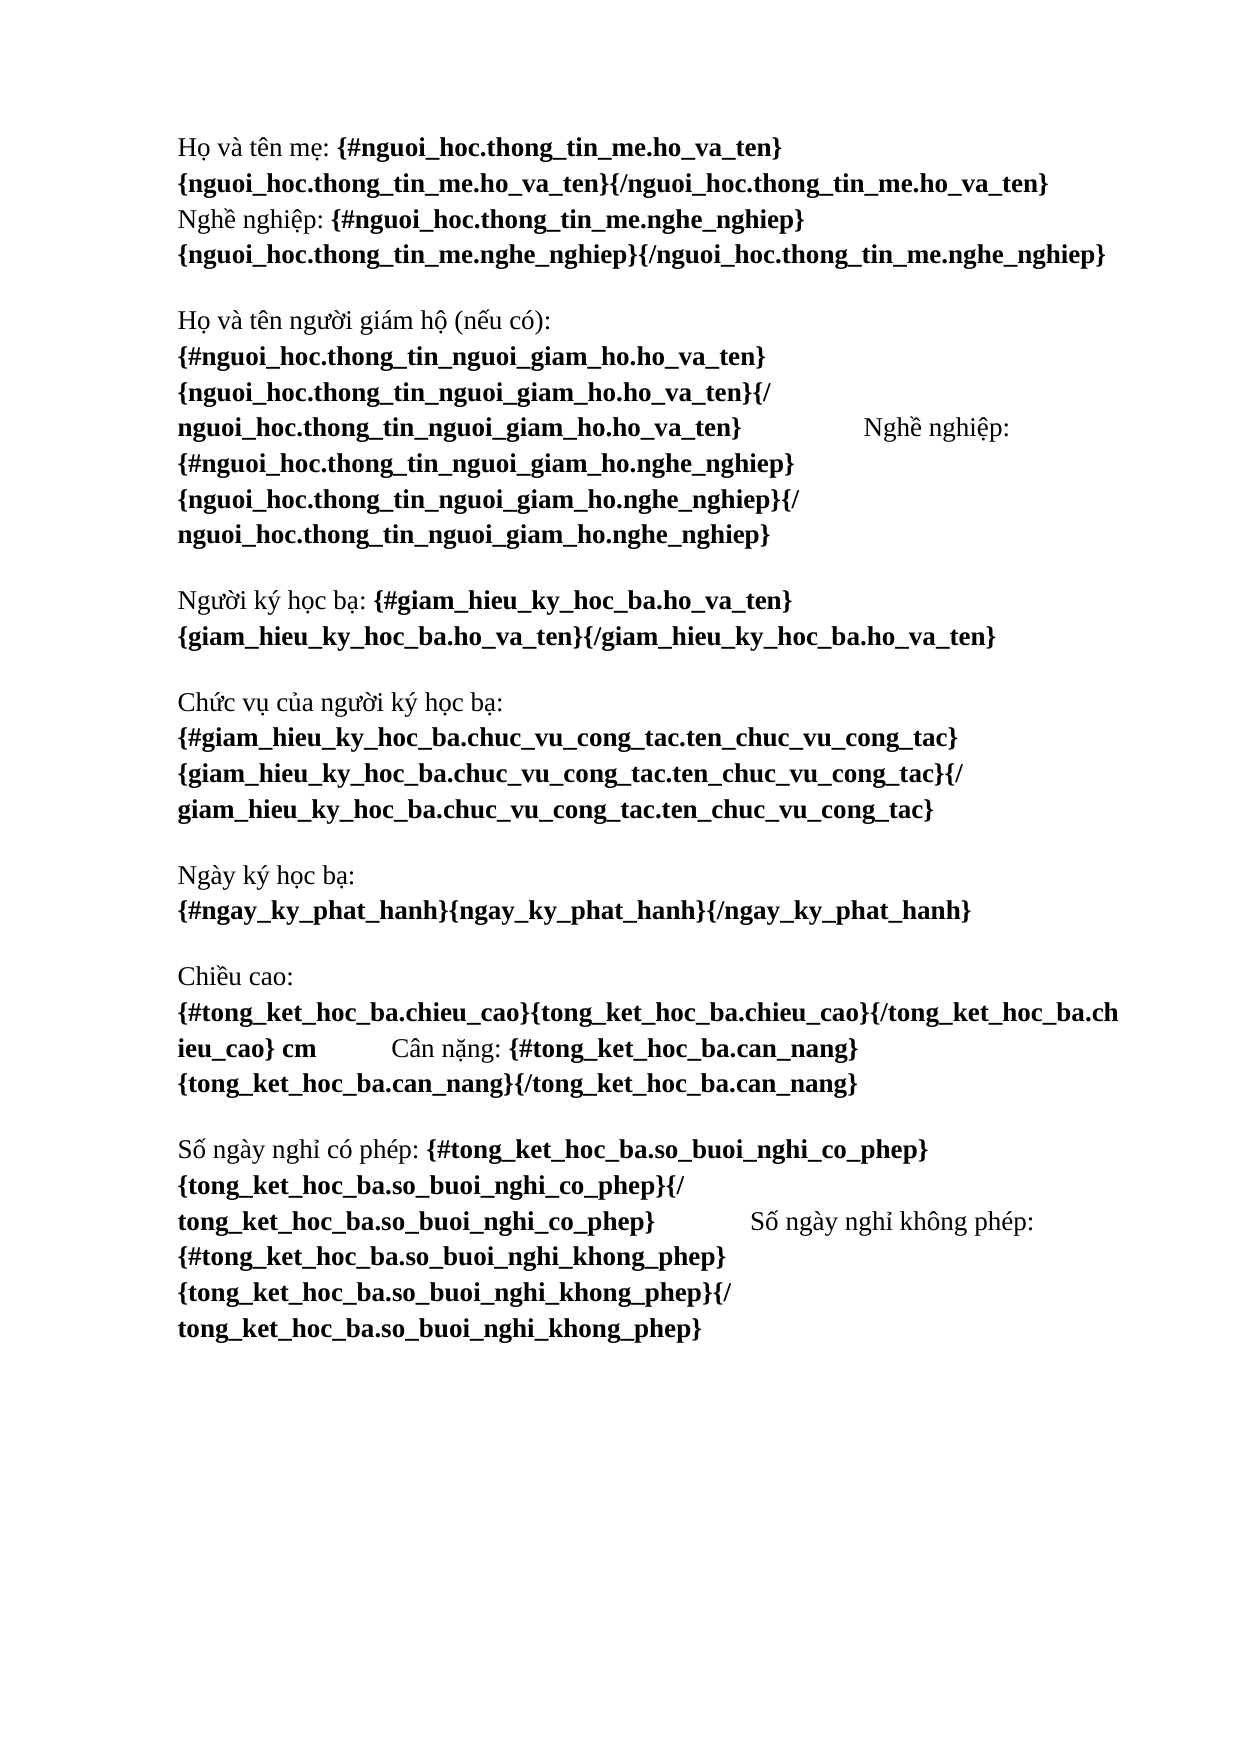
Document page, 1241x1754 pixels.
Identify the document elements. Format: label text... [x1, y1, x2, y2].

text Ngày ký học bạ: {#ngay_ky_phat_hanh}{ngay_ky_phat_hanh}{/ngay_ky_phat_hanh} [177, 859, 1122, 926]
text Họ và tên người giám hộ (nếu có): {#nguoi_hoc.thong_tin_nguoi_giam_ho.ho_va_ten}{nguoi_hoc.thong_tin_nguoi_giam_ho.ho_va_ten}{/nguoi_hoc.thong_tin_nguoi_giam_ho.ho_va_ten} Nghề nghiệp: {#nguoi_hoc.thong_tin_nguoi_giam_ho.nghe_nghiep}{nguoi_hoc.thong_tin_nguoi_giam_ho.nghe_nghiep}{/nguoi_hoc.thong_tin_nguoi_giam_ho.nghe_nghiep} [177, 304, 1122, 550]
text Số ngày nghỉ có phép: {#tong_ket_hoc_ba.so_buoi_nghi_co_phep}{tong_ket_hoc_ba.so_buoi_nghi_co_phep}{/tong_ket_hoc_ba.so_buoi_nghi_co_phep} Số ngày nghỉ không phép: {#tong_ket_hoc_ba.so_buoi_nghi_khong_phep}{tong_ket_hoc_ba.so_buoi_nghi_khong_phep}{/tong_ket_hoc_ba.so_buoi_nghi_khong_phep} [177, 1133, 1122, 1343]
text Chiều cao: {#tong_ket_hoc_ba.chieu_cao}{tong_ket_hoc_ba.chieu_cao}{/tong_ket_hoc_ba.chieu_cao} cm Cân nặng: {#tong_ket_hoc_ba.can_nang}{tong_ket_hoc_ba.can_nang}{/tong_ket_hoc_ba.can_nang} [177, 960, 1122, 1098]
text Họ và tên mẹ: {#nguoi_hoc.thong_tin_me.ho_va_ten}{nguoi_hoc.thong_tin_me.ho_va_ten}{/nguoi_hoc.thong_tin_me.ho_va_ten} Nghề nghiệp: {#nguoi_hoc.thong_tin_me.nghe_nghiep}{nguoi_hoc.thong_tin_me.nghe_nghiep}{/nguoi_hoc.thong_tin_me.nghe_nghiep} [177, 131, 1122, 270]
text Người ký học bạ: {#giam_hieu_ky_hoc_ba.ho_va_ten}{giam_hieu_ky_hoc_ba.ho_va_ten}{/giam_hieu_ky_hoc_ba.ho_va_ten} [177, 584, 1122, 651]
text Chức vụ của người ký học bạ: {#giam_hieu_ky_hoc_ba.chuc_vu_cong_tac.ten_chuc_vu_cong_tac}{giam_hieu_ky_hoc_ba.chuc_vu_cong_tac.ten_chuc_vu_cong_tac}{/giam_hieu_ky_hoc_ba.chuc_vu_cong_tac.ten_chuc_vu_cong_tac} [177, 686, 1122, 824]
